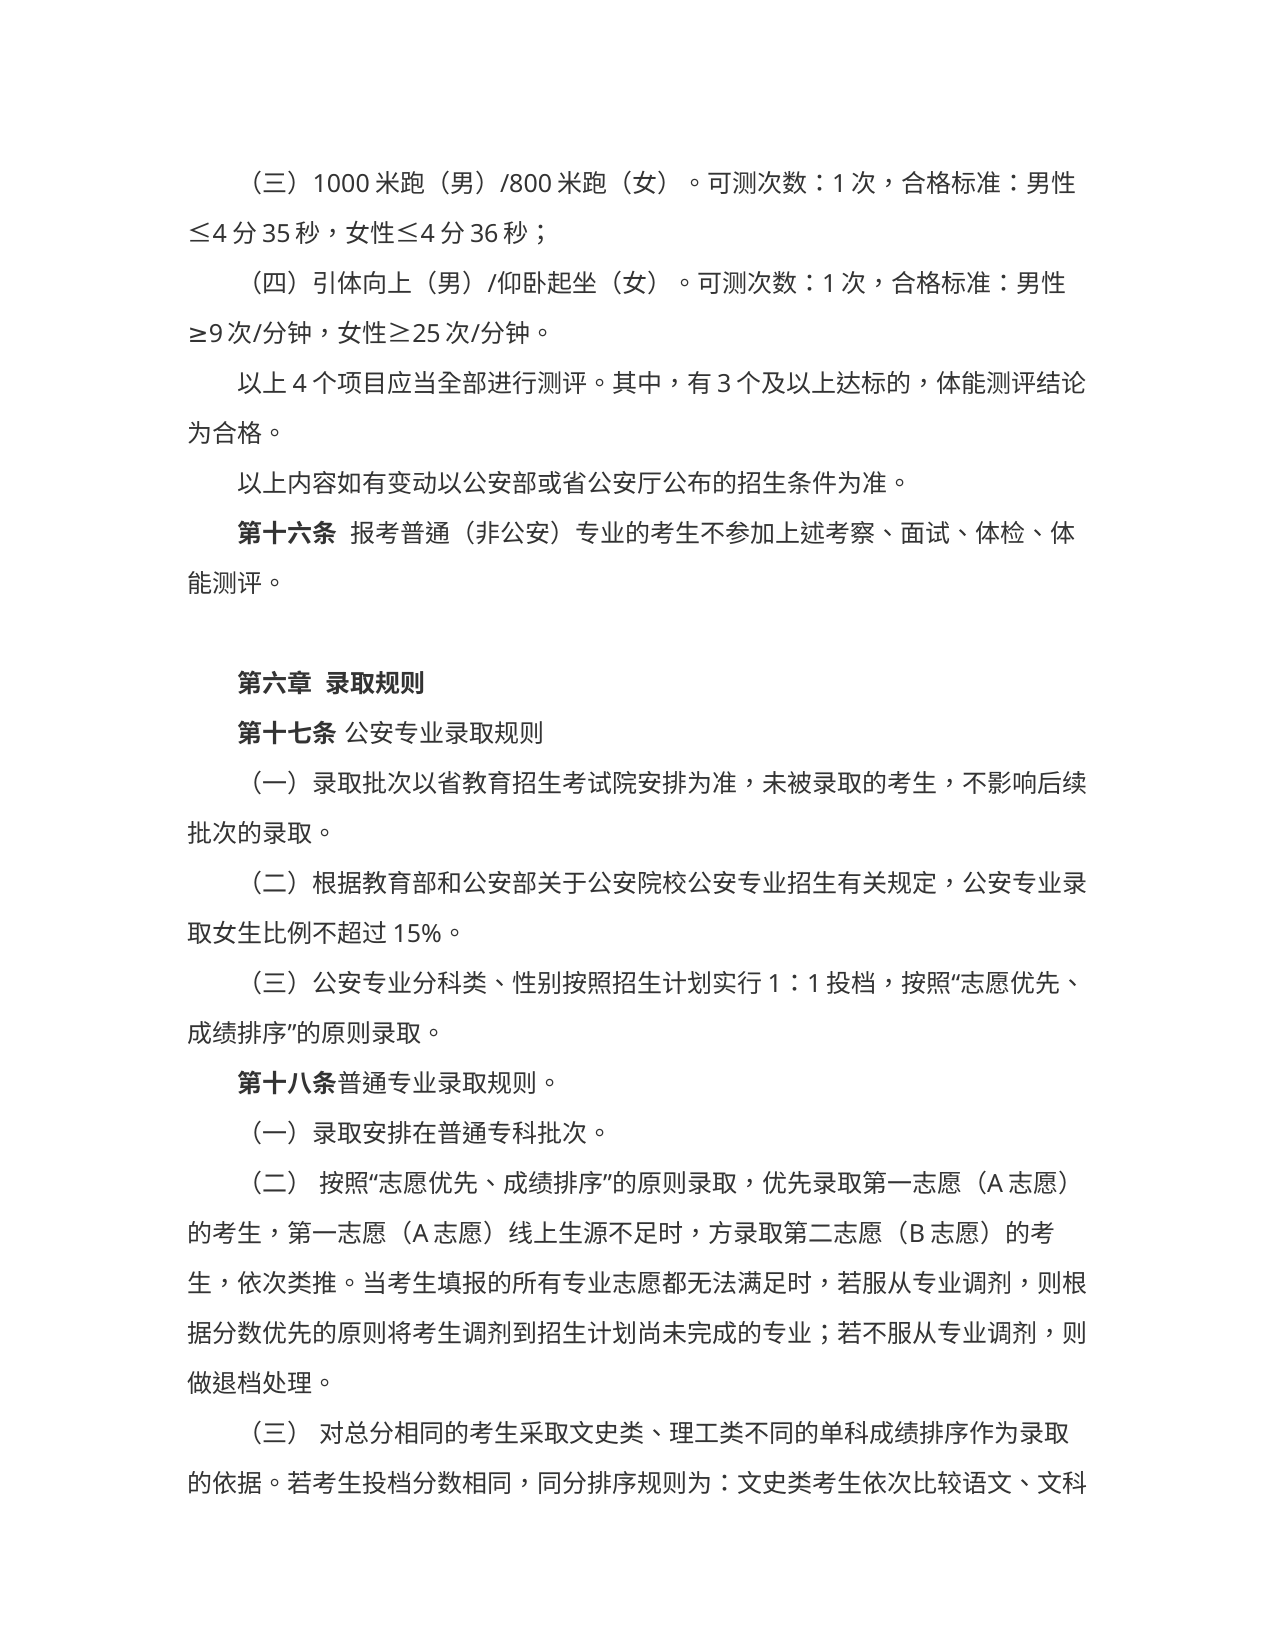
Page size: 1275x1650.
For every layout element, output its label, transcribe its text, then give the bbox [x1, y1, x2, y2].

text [187, 1400, 1087, 1500]
text （四）引体向上（男）/仰卧起坐（女）。可测次数：1次，合格标准：男性≥9次/分钟，女性≥25次/分钟。 [187, 250, 1087, 350]
text 以上内容如有变动以公安部或省公安厅公布的招生条件为准。 [187, 450, 1087, 500]
text （一）录取批次以省教育招生考试院安排为准，未被录取的考生，不影响后续批次的录取。 [187, 750, 1087, 850]
text （二）根据教育部和公安部关于公安院校公安专业招生有关规定，公安专业录取女生比例不超过15%。 [187, 850, 1087, 950]
text （二） 按照“志愿优先、成绩排序”的原则录取，优先录取第一志愿（A志愿）的考生，第一志愿（A志愿）线上生源不足时，方录取第二志愿（B志愿）的考生，依次类推。当考生填报的所有专业志愿都无法满足时，若服从专业调剂，则根据分数优先的原则将考生调剂到招生计划尚未完成的专业；若不服从专业调剂，则做退档处理。 [187, 1150, 1087, 1400]
text 第十七条 公安专业录取规则 [187, 700, 1087, 750]
text （三）1000米跑（男）/800米跑（女）。可测次数：1次，合格标准：男性≤4分35秒，女性≤4分36秒； [187, 150, 1087, 250]
text 以上4个项目应当全部进行测评。其中，有3个及以上达标的，体能测评结论为合格。 [187, 350, 1087, 450]
text （一）录取安排在普通专科批次。 [187, 1100, 1087, 1150]
text 第六章 录取规则 [187, 650, 1087, 700]
text 第十八条普通专业录取规则。 [187, 1050, 1087, 1100]
text （三）公安专业分科类、性别按照招生计划实行1：1投档，按照“志愿优先、成绩排序”的原则录取。 [187, 950, 1087, 1050]
text 第十六条 报考普通（非公安）专业的考生不参加上述考察、面试、体检、体能测评。 [187, 500, 1087, 600]
